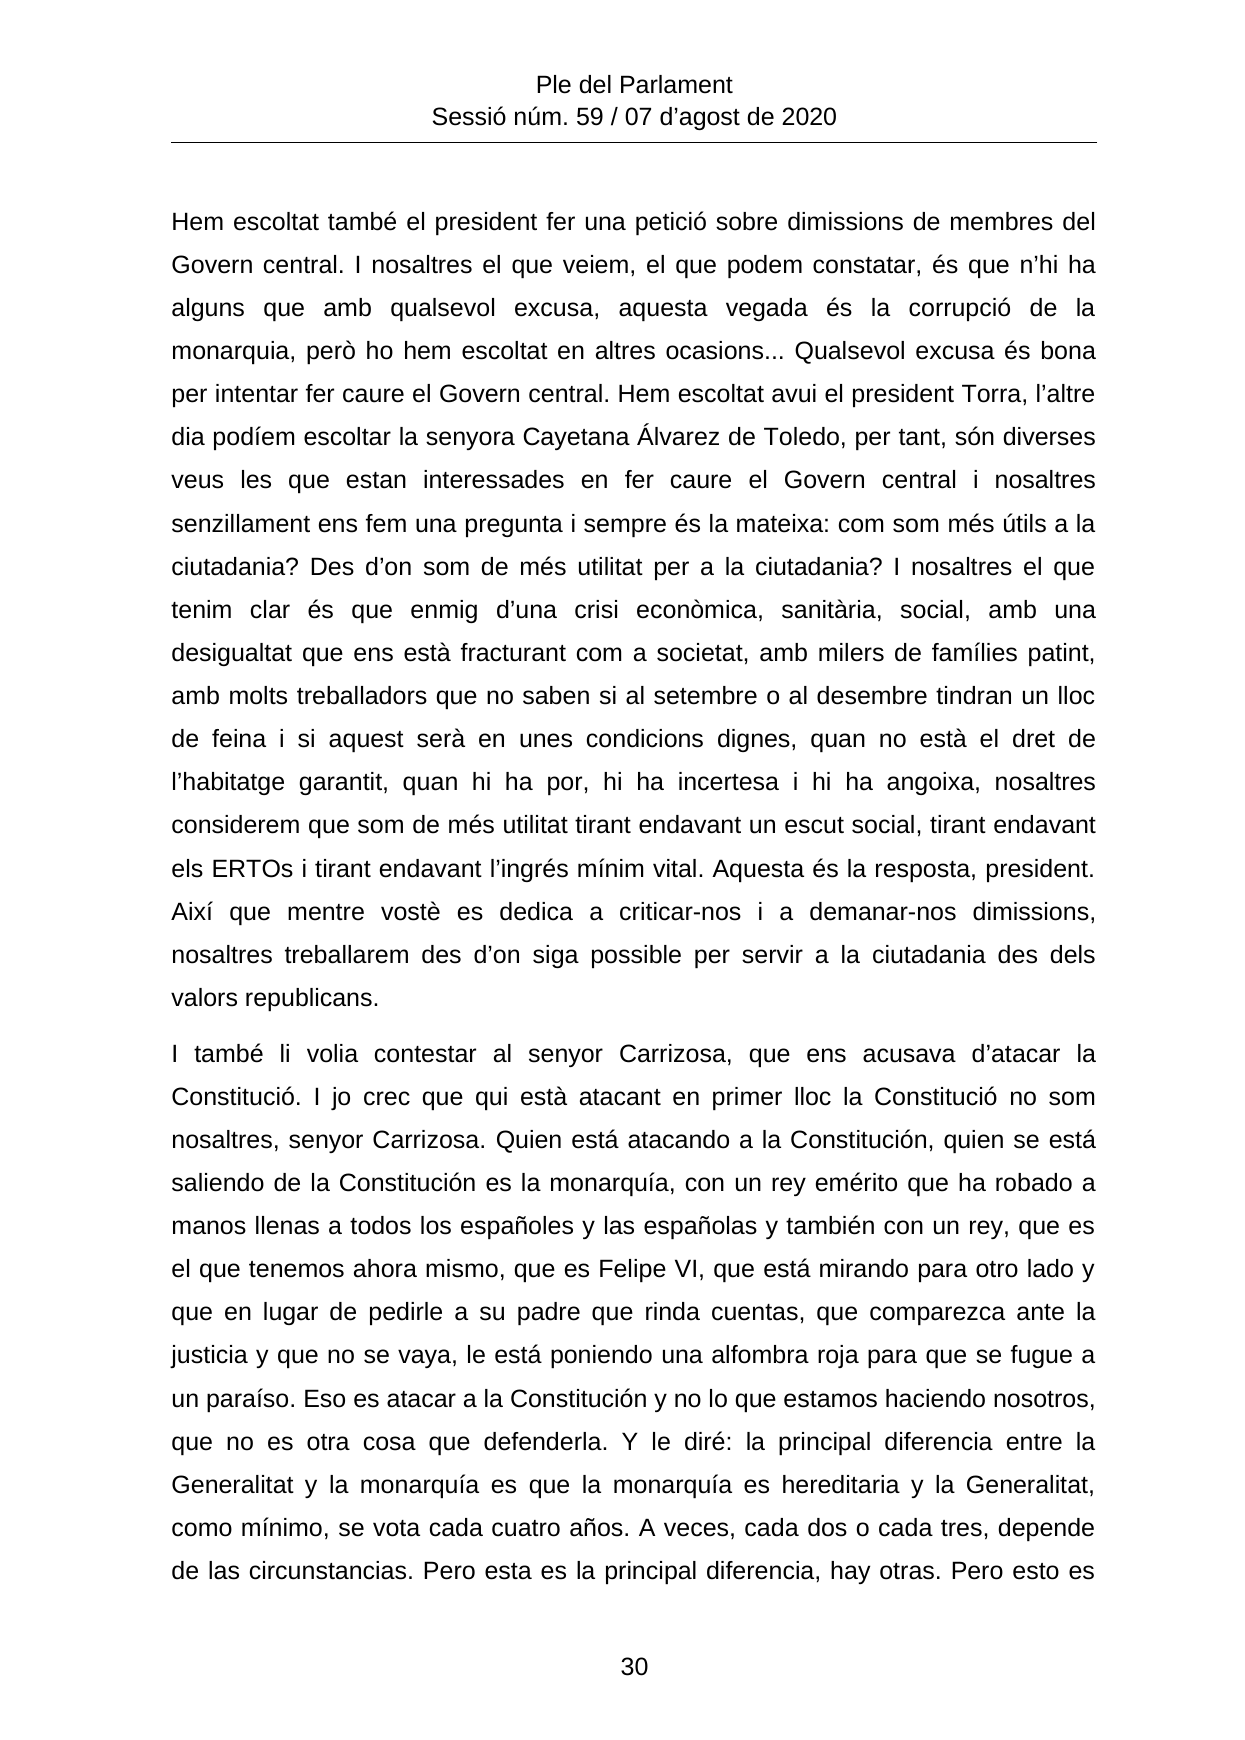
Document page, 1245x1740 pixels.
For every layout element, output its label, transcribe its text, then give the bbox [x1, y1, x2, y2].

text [171, 1039, 1097, 1585]
text Hem escoltat també el president fer una petició sobre dimissions de membres del Govern central. I nosaltres el que veiem, el que podem constatar, és que n’hi ha alguns que amb qualsevol excusa, aquesta vegada és la corrupció de la monarquia, però ho hem escoltat en altres ocasions... Qualsevol excusa és bona per intentar fer caure el Govern central. Hem escoltat avui el president Torra, l’altre dia podíem escoltar la senyora Cayetana Álvarez de Toledo, per tant, són diverses veus les que estan interessades en fer caure el Govern central i nosaltres senzillament ens fem una pregunta i sempre és la mateixa: com som més útils a la ciutadania? Des d’on som de més utilitat per a la ciutadania? I nosaltres el que tenim clar és que enmig d’una crisi econòmica, sanitària, social, amb una desigualtat que ens està fracturant com a societat, amb milers de famílies patint, amb molts treballadors que no saben si al setembre o al desembre tindran un lloc de feina i si aquest serà en unes condicions dignes, quan no està el dret de l’habitatge garantit, quan hi ha por, hi ha incertesa i hi ha angoixa, nosaltres considerem que som de més utilitat tirant endavant un escut social, tirant endavant els ERTOs i tirant endavant l’ingrés mínim vital. Aquesta és la resposta, president. Així que mentre vostè es dedica a criticar-nos i a demanar-nos dimissions, nosaltres treballarem des d’on siga possible per servir a la ciutadania des dels valors republicans. [171, 207, 1097, 1012]
